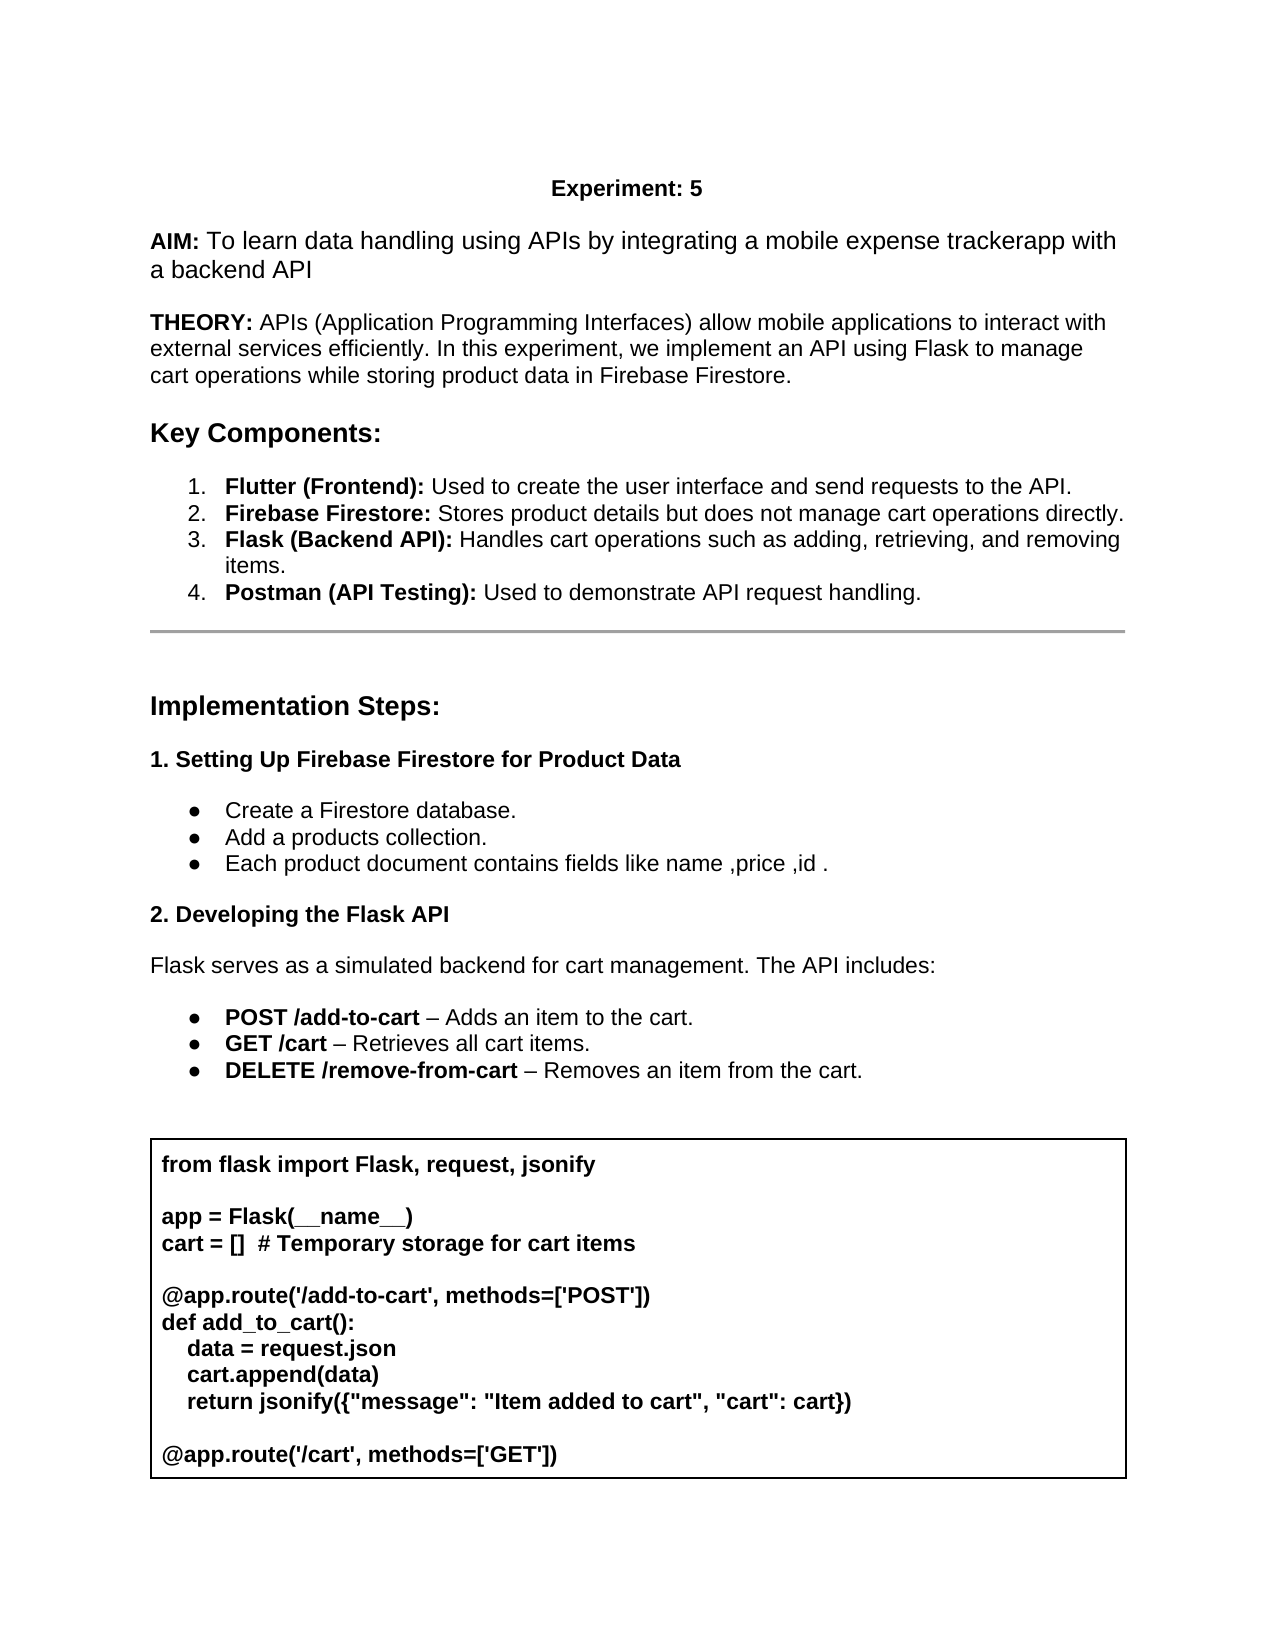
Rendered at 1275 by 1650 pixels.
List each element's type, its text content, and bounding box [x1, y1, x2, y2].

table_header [152, 1140, 1125, 1477]
list Create a Firestore database. [187, 797, 1125, 823]
subtitle 1. Setting Up Firebase Firestore for Product Data [150, 746, 1125, 772]
list Postman (API Testing): Used to demonstrate API request handling. [187, 579, 1125, 605]
text THEORY: APIs (Application Programming Interfaces) allow mobile applications to interact with external services efficiently. In this experiment, we implement an API using Flask to manage cart operations while storing product data in Firebase Firestore. [150, 309, 1125, 388]
list GET /cart – Retrieves all cart items. [187, 1030, 1125, 1057]
list DELETE /remove-from-cart – Removes an item from the cart. [187, 1057, 1125, 1083]
text AIM: To learn data handling using APIs by integrating a mobile expense trackerapp with a backend API [150, 226, 1125, 284]
list Each product document contains fields like name ,price ,id . [187, 850, 1125, 876]
list Flask (Backend API): Handles cart operations such as adding, retrieving, and removing items. [187, 526, 1125, 579]
text Flask serves as a simulated backend for cart management. The API includes: [150, 952, 1125, 979]
list POST /add-to-cart – Adds an item to the cart. [187, 1004, 1125, 1030]
list Firebase Firestore: Stores product details but does not manage cart operations directly. [187, 500, 1125, 526]
list Flutter (Frontend): Used to create the user interface and send requests to the API. [187, 473, 1125, 500]
text Experiment: 5 [150, 175, 1125, 201]
subtitle 2. Developing the Flask API [150, 901, 1125, 927]
subtitle Key Components: [150, 417, 1125, 448]
list Add a products collection. [187, 823, 1125, 850]
subtitle Implementation Steps: [150, 689, 1125, 721]
